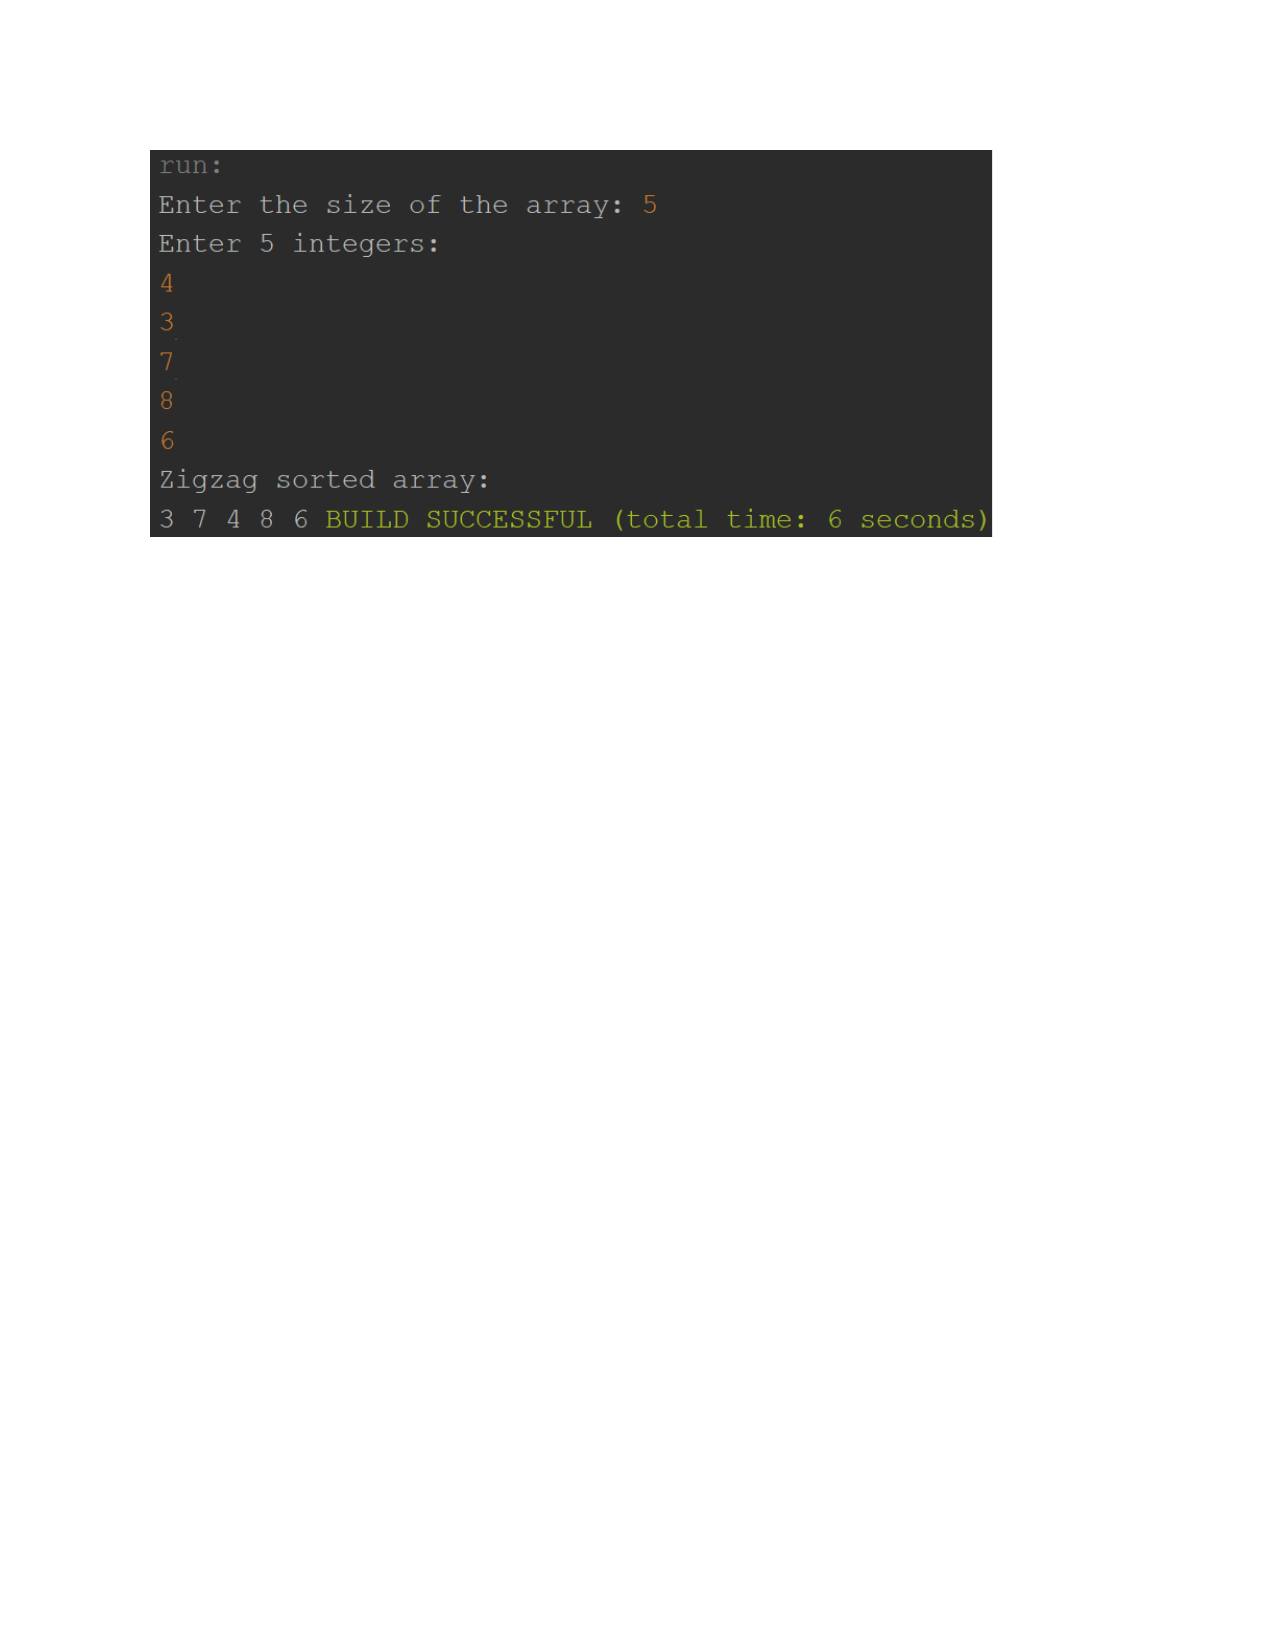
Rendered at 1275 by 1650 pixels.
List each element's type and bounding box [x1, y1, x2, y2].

picture [150, 150, 993, 537]
